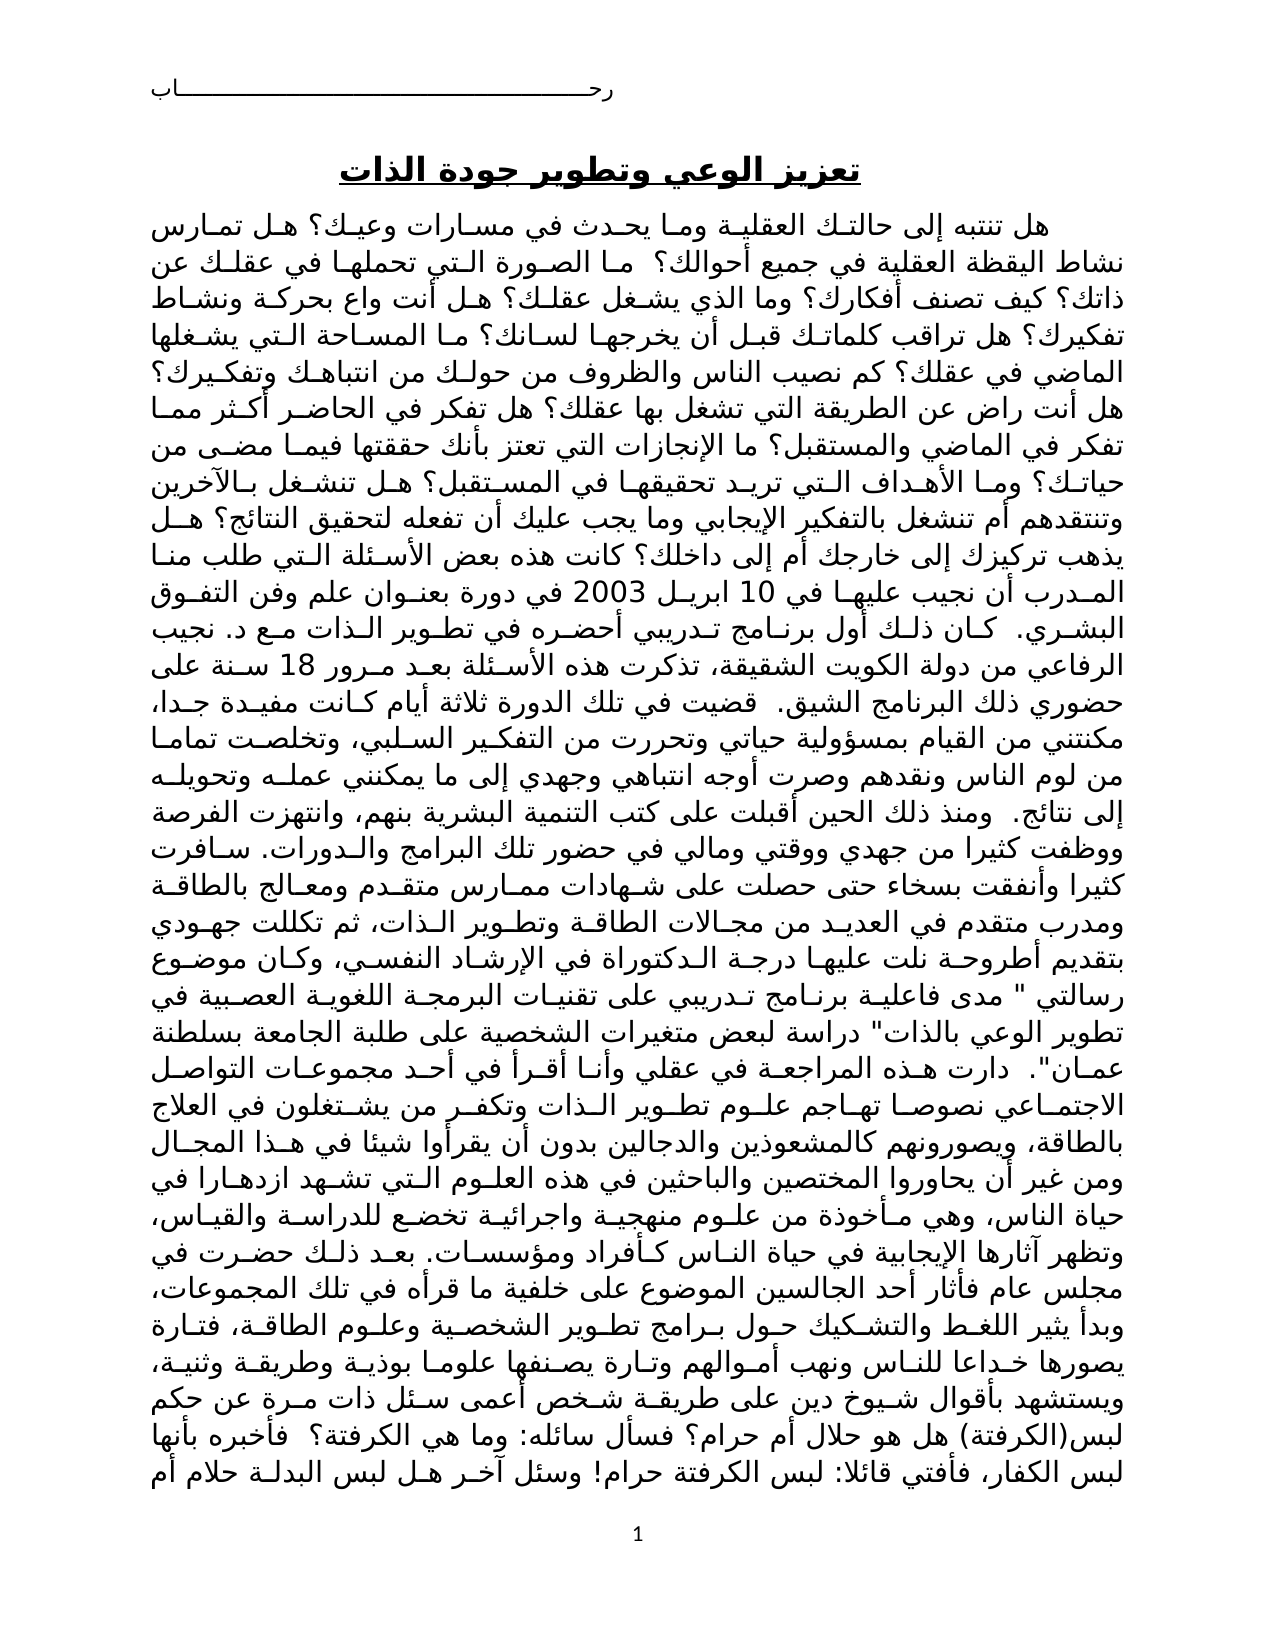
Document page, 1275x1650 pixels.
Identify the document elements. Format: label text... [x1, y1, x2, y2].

text تعزيز الوعي وتطوير جودة الذات [150, 150, 1125, 189]
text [150, 208, 1125, 1489]
